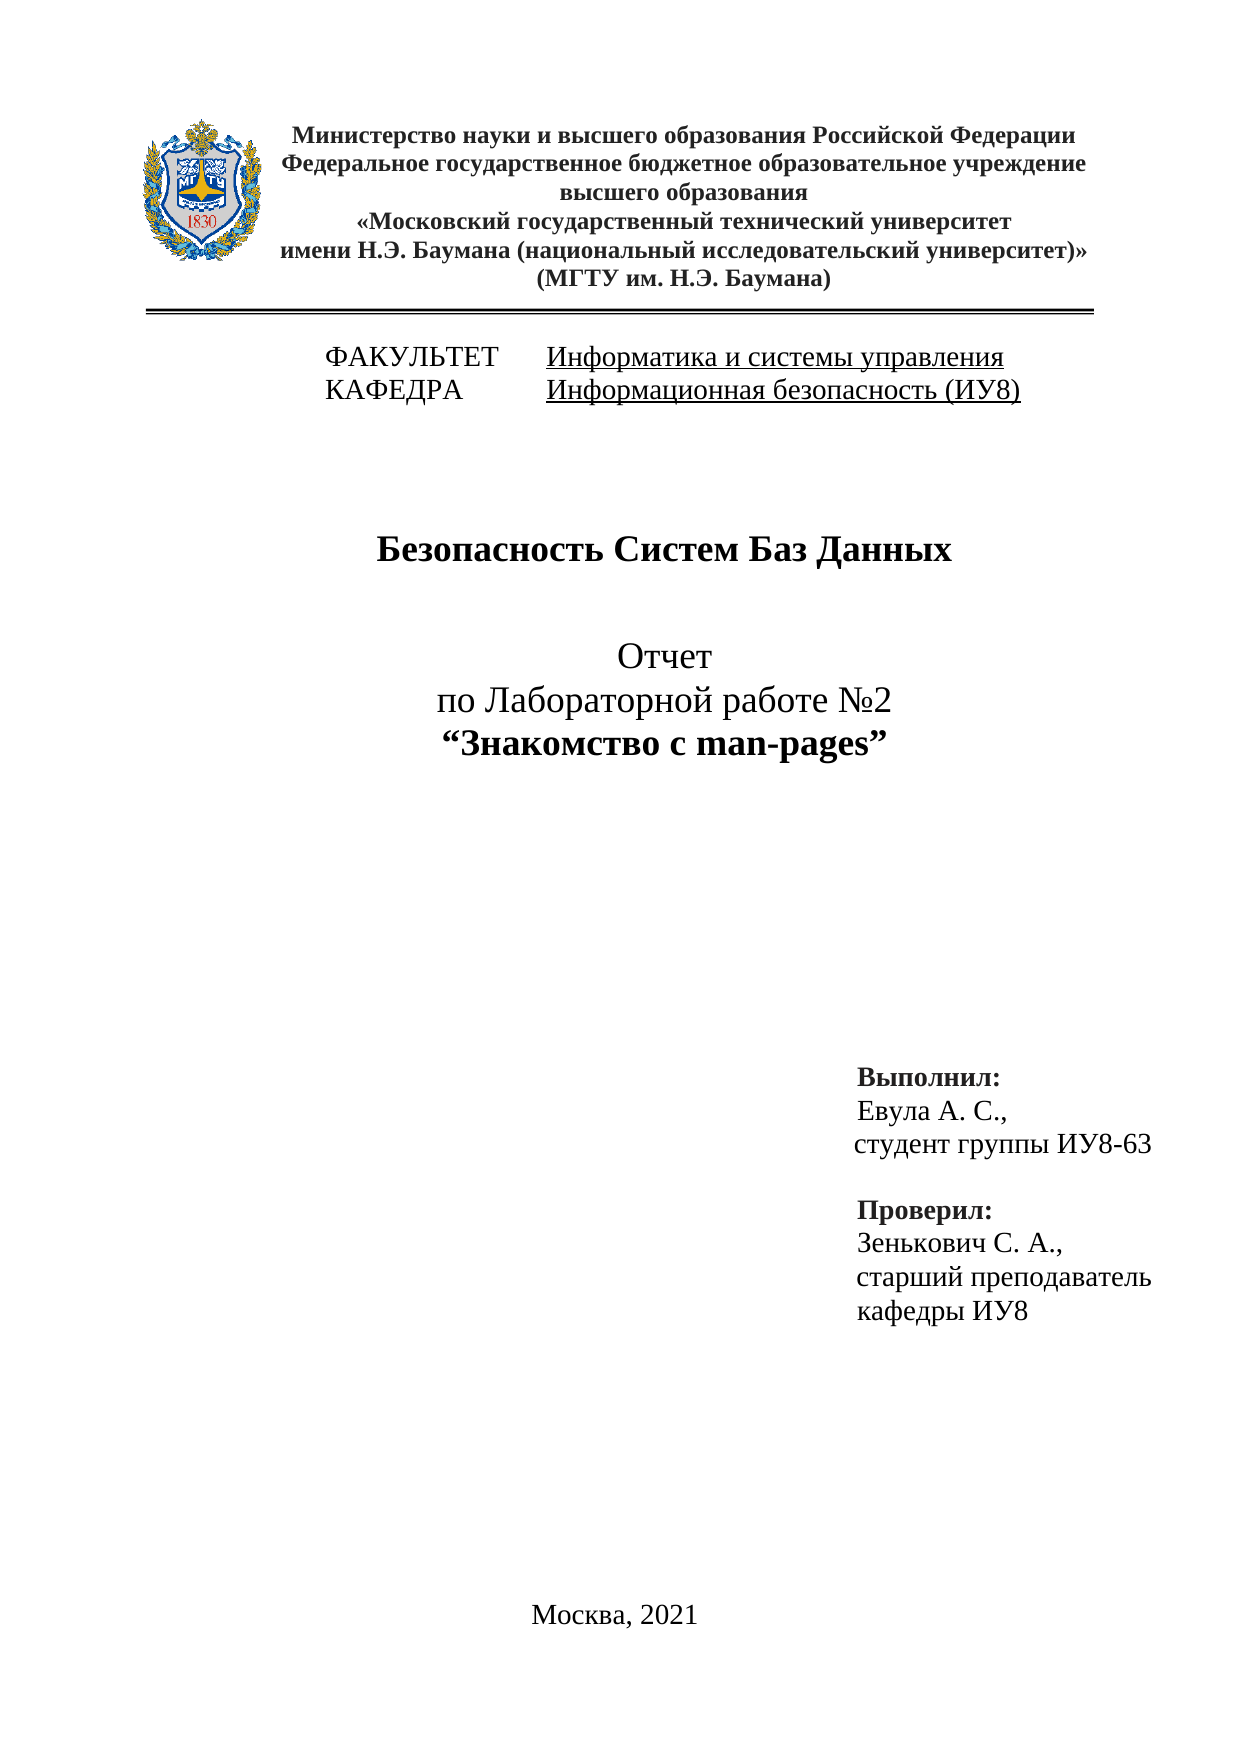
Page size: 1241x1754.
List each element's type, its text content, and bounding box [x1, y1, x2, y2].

text Евула А. С., [177, 1093, 1152, 1126]
text кафедры ИУ8 [177, 1293, 1152, 1326]
text Зенькович С. А., [177, 1226, 1152, 1259]
text Отчет [177, 634, 1152, 677]
text старший преподаватель [177, 1259, 1152, 1293]
table_header [141, 118, 268, 294]
text Проверил: [177, 1193, 1152, 1226]
table_header Министерство науки и высшего образования Российской Федерации Федеральное государственное бюджетное образовательное учреждение высшего образования «Московский государственный технический университет имени Н.Э. Баумана (национальный исследовательский университет)» (МГТУ им. Н.Э. Баумана) [268, 118, 1100, 294]
text по Лабораторной работе №2 [177, 677, 1152, 720]
text ФАКУЛЬТЕТ Информатика и системы управления [251, 339, 1152, 372]
text КАФЕДРА Информационная безопасность (ИУ8) [251, 372, 1152, 406]
picture [142, 119, 262, 261]
text Москва, 2021 [278, 1597, 951, 1631]
text Безопасность Систем Баз Данных [177, 526, 1152, 569]
text Выполнил: [177, 1061, 1152, 1093]
text студент группы ИУ8-63 [177, 1126, 1152, 1160]
text “Знакомство с man-pages” [177, 720, 1152, 763]
